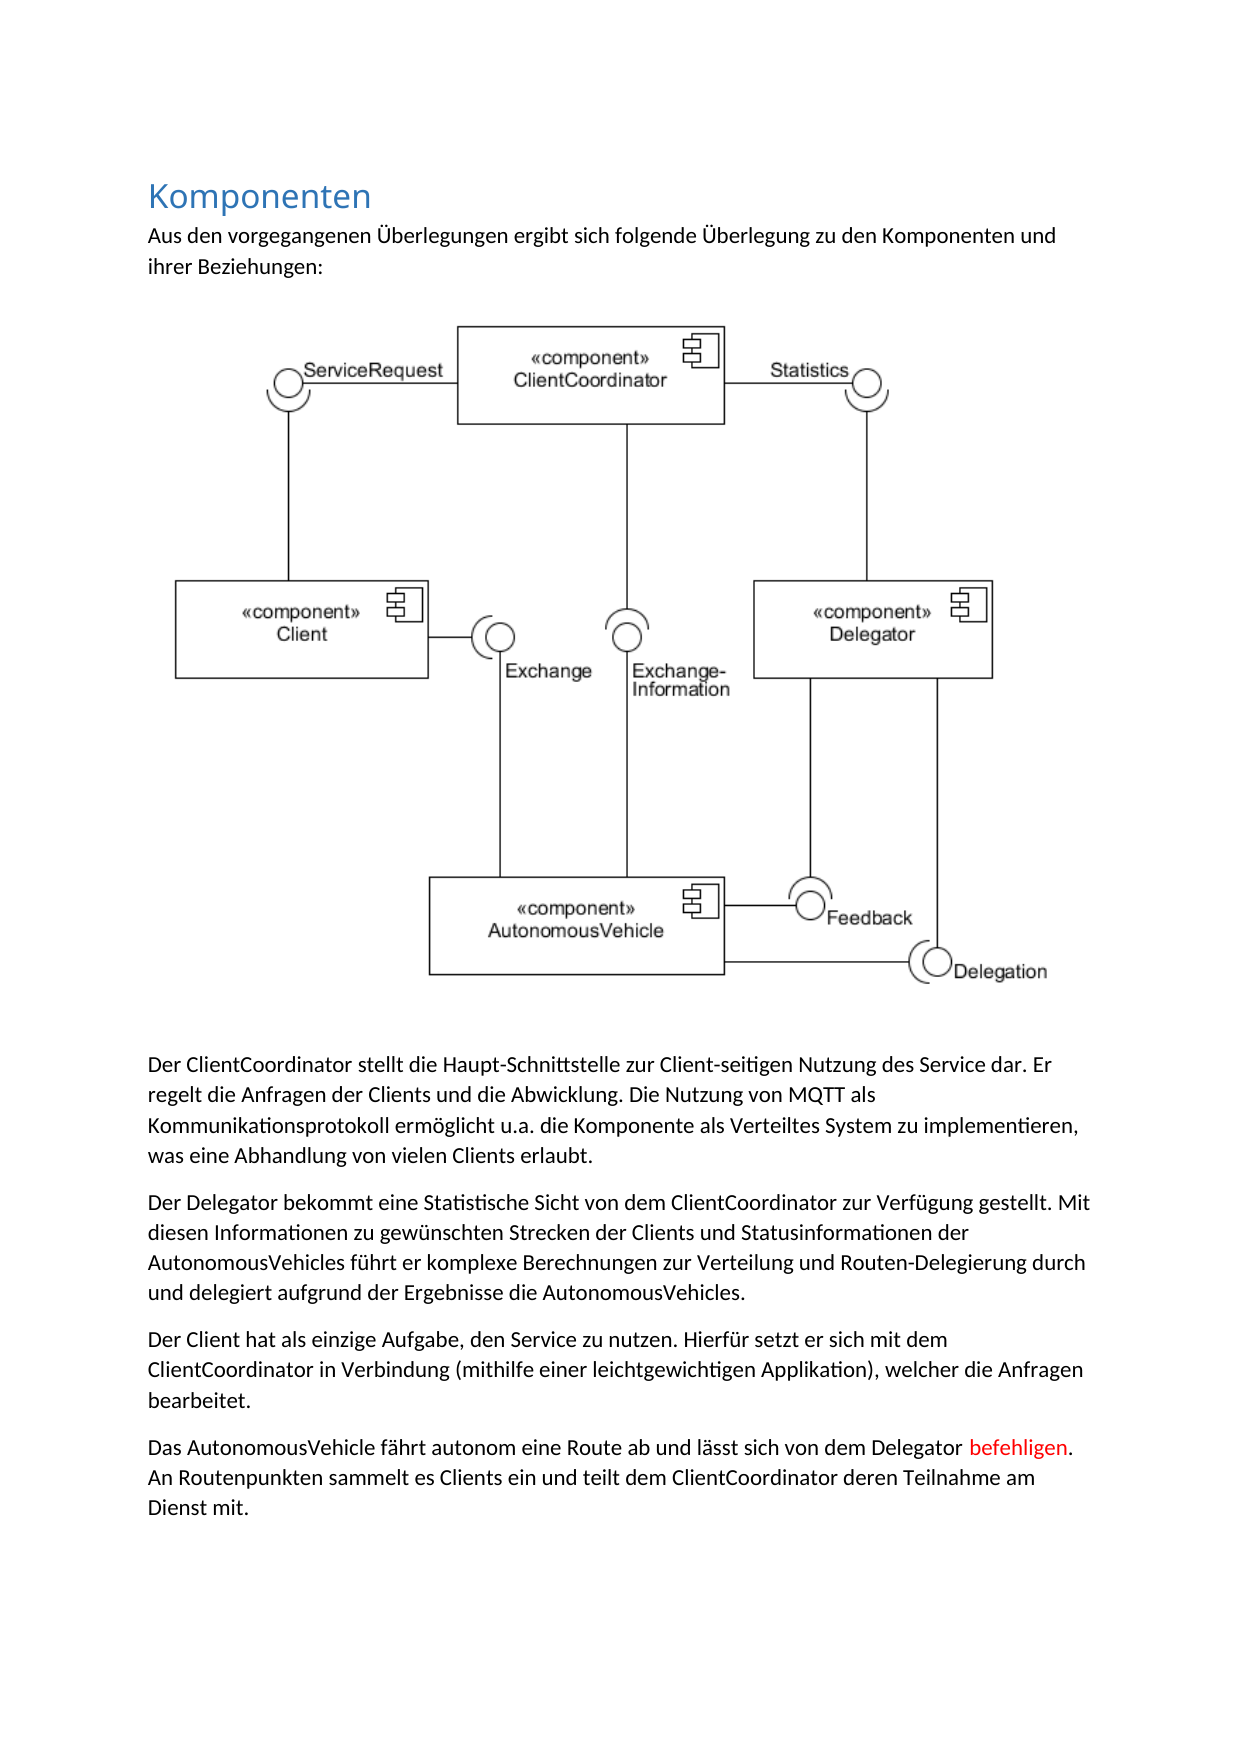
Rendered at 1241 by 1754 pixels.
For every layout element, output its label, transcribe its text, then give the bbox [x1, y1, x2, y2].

text Das AutonomousVehicle fährt autonom eine Route ab und lässt sich von dem Delegator befehligen. An Routenpunkten sammelt es Clients ein und teilt dem ClientCoordinator deren Teilnahme am Dienst mit. [148, 1433, 1093, 1521]
text Der ClientCoordinator stellt die Haupt-Schnittstelle zur Client-seitigen Nutzung des Service dar. Er regelt die Anfragen der Clients und die Abwicklung. Die Nutzung von MQTT als Kommunikationsprotokoll ermöglicht u.a. die Komponente als Verteiltes System zu implementieren, was eine Abhandlung von vielen Clients erlaubt. [148, 1050, 1093, 1169]
text Aus den vorgegangenen Überlegungen ergibt sich folgende Überlegung zu den Komponenten und ihrer Beziehungen: [148, 222, 1093, 280]
text Der Client hat als einzige Aufgabe, den Service zu nutzen. Hierfür setzt er sich mit dem ClientCoordinator in Verbindung (mithilfe einer leichtgewichtigen Applikation), welcher die Anfragen bearbeitet. [148, 1325, 1093, 1414]
subtitle Komponenten [148, 173, 1093, 218]
picture [147, 298, 1092, 1032]
text Der Delegator bekommt eine Statistische Sicht von dem ClientCoordinator zur Verfügung gestellt. Mit diesen Informationen zu gewünschten Strecken der Clients und Statusinformationen der AutonomousVehicles führt er komplexe Berechnungen zur Verteilung und Routen-Delegierung durch und delegiert aufgrund der Ergebnisse die AutonomousVehicles. [148, 1188, 1093, 1306]
